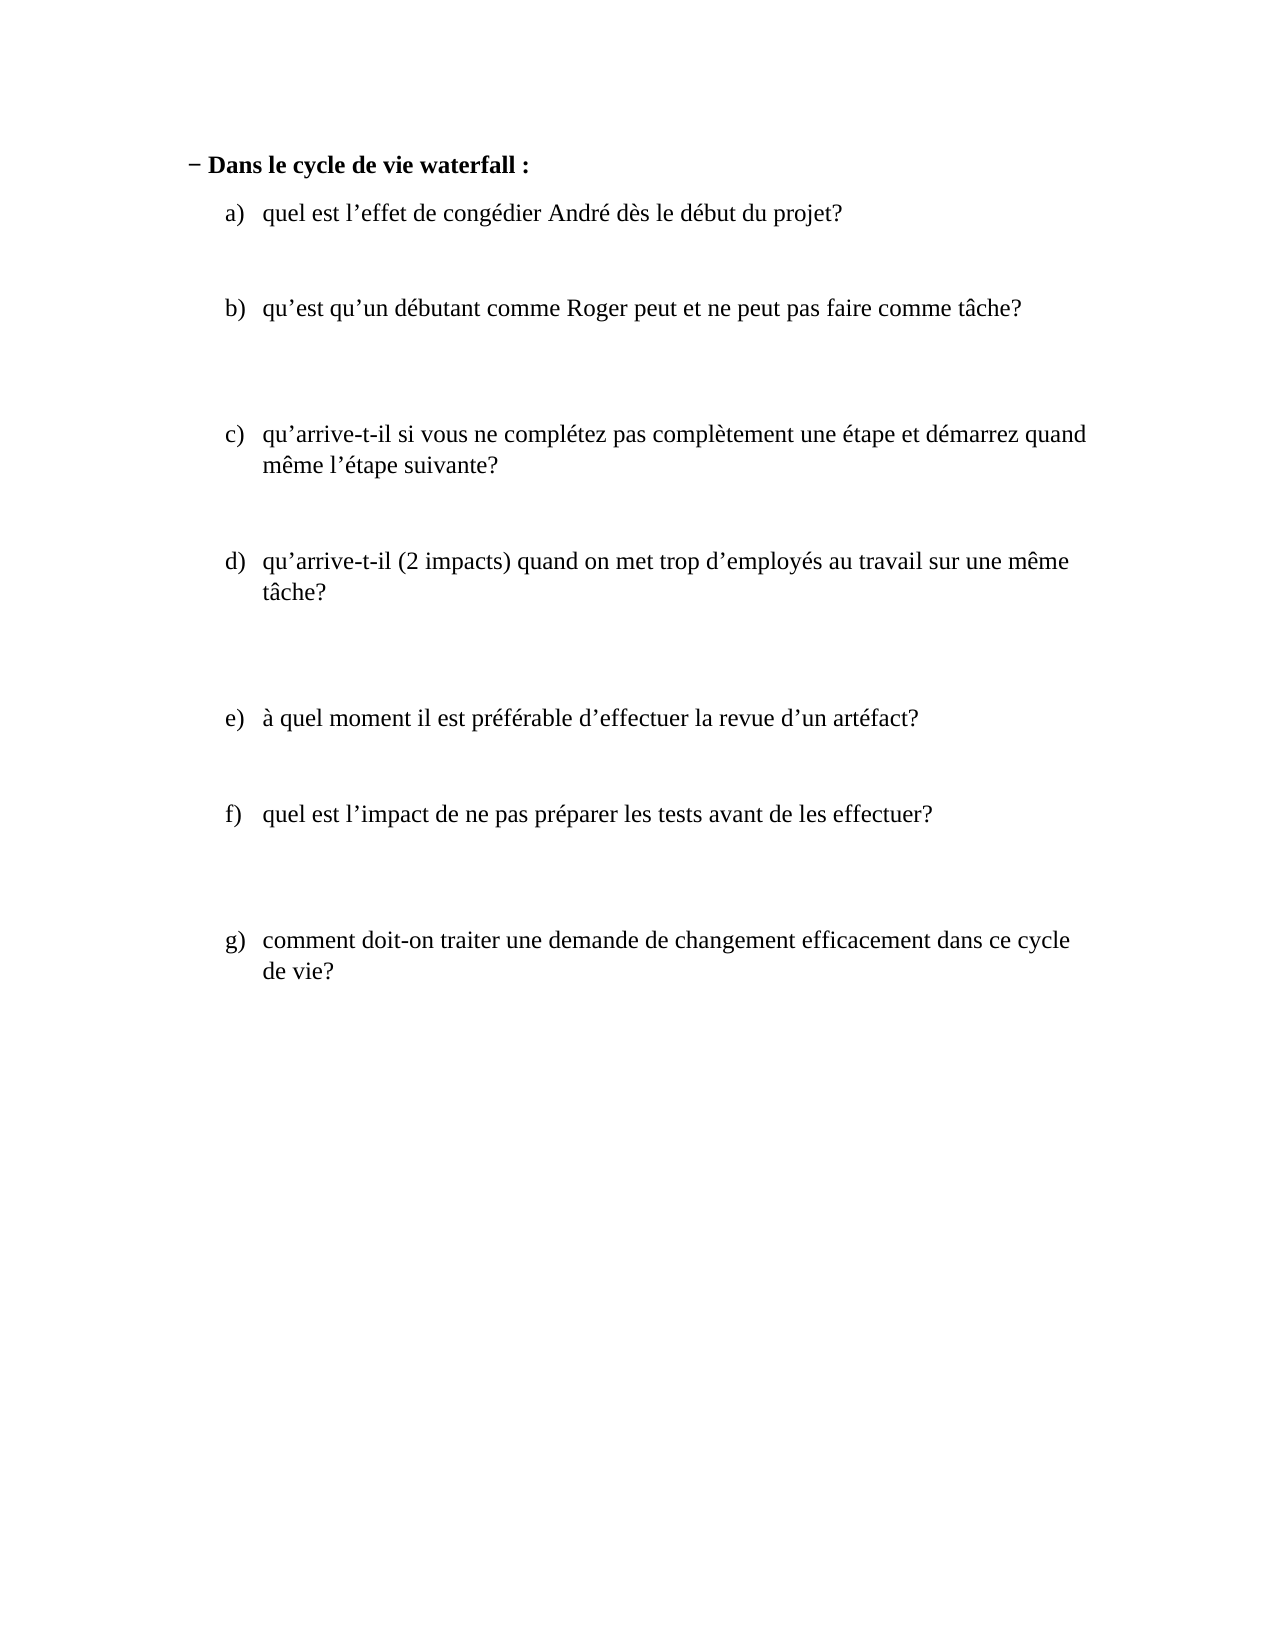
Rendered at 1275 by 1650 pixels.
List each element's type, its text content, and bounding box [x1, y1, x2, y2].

list qu’est qu’un débutant comme Roger peut et ne peut pas faire comme tâche? [225, 293, 1087, 322]
text − Dans le cycle de vie waterfall : [187, 150, 1087, 179]
list qu’arrive-t-il si vous ne complétez pas complètement une étape et démarrez quand même l’étape suivante? [225, 419, 1087, 479]
list à quel moment il est préférable d’effectuer la revue d’un artéfact? [225, 703, 1087, 732]
list quel est l’effet de congédier André dès le début du projet? [225, 198, 1087, 226]
list comment doit-on traiter une demande de changement efficacement dans ce cycle de vie? [225, 925, 1087, 985]
list qu’arrive-t-il (2 impacts) quand on met trop d’employés au travail sur une même tâche? [225, 546, 1087, 606]
list quel est l’impact de ne pas préparer les tests avant de les effectuer? [225, 799, 1087, 828]
